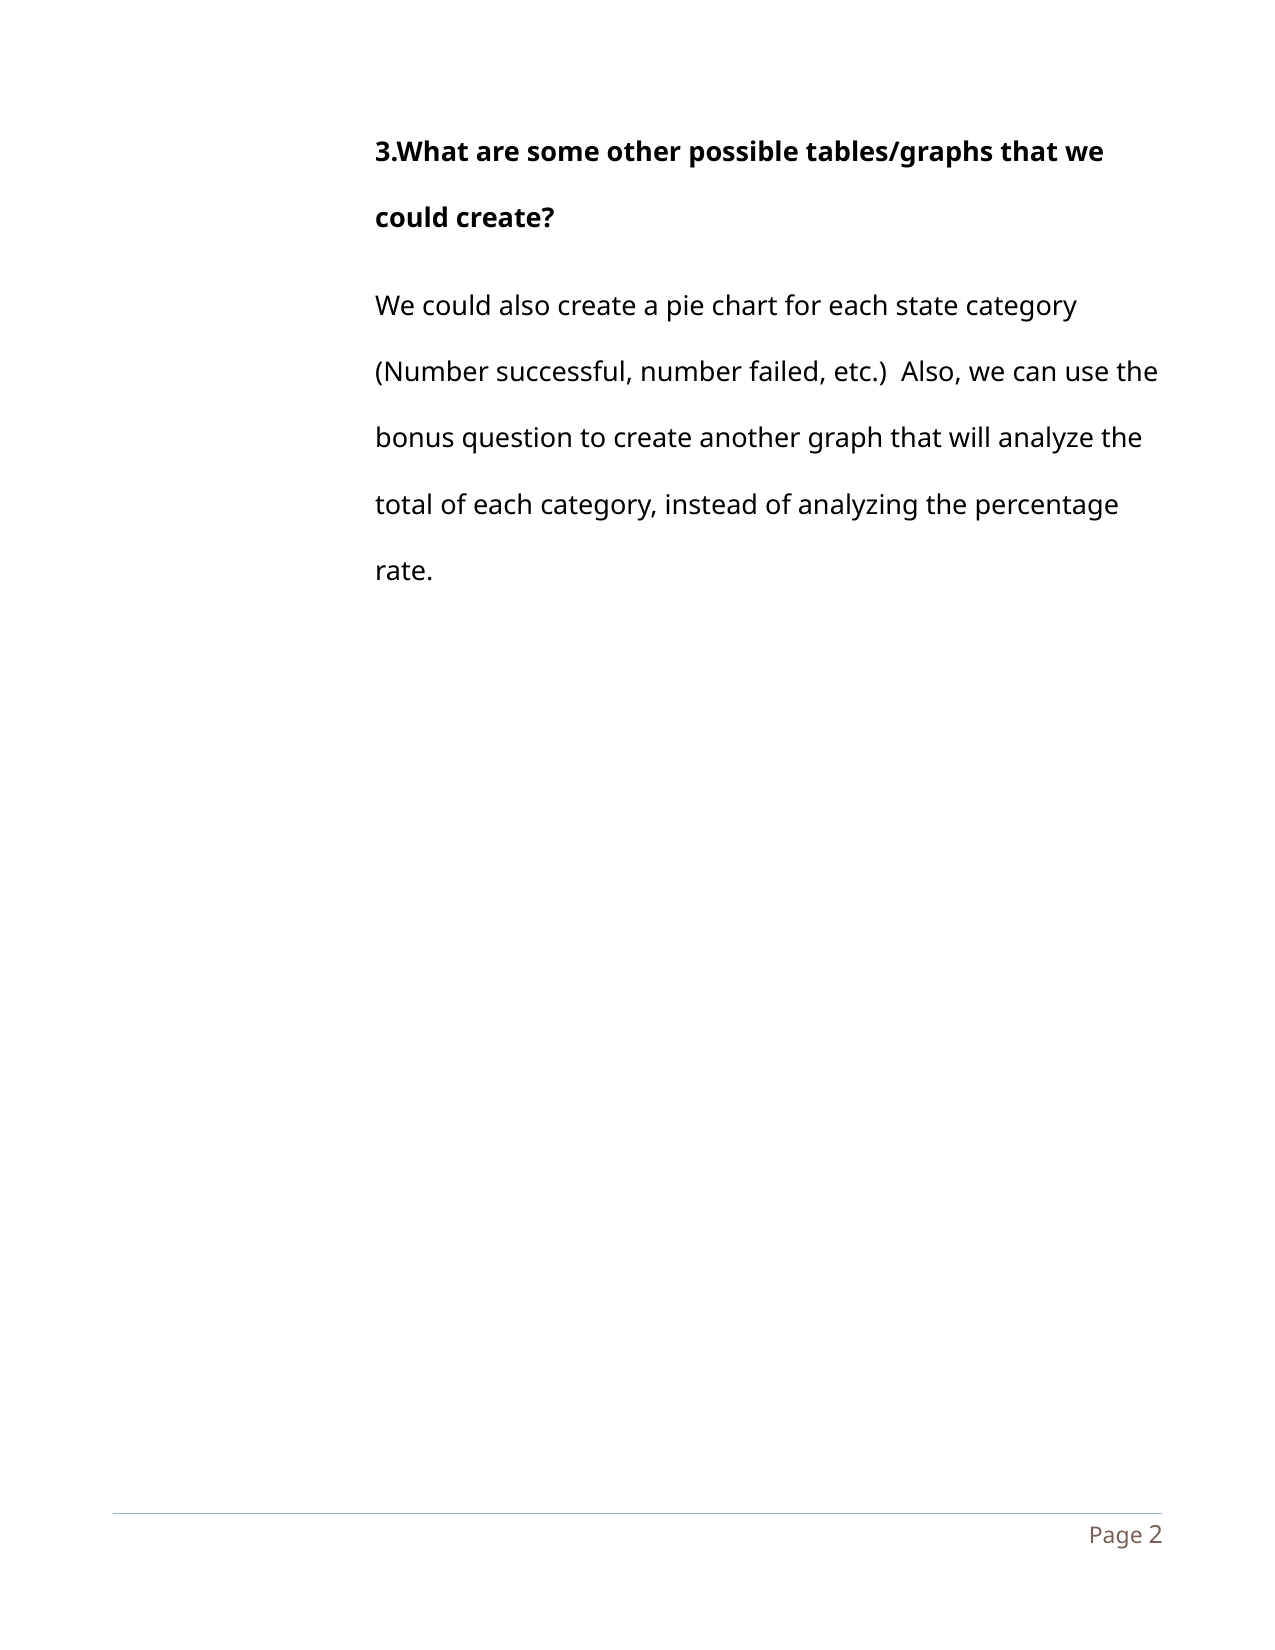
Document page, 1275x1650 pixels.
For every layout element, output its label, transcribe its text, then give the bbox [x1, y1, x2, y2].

text We could also create a pie chart for each state category (Number successful, number failed, etc.) Also, we can use the bonus question to create another graph that will analyze the total of each category, instead of analyzing the percentage rate. [375, 286, 1162, 588]
text 3.What are some other possible tables/graphs that we could create? [375, 132, 1162, 236]
